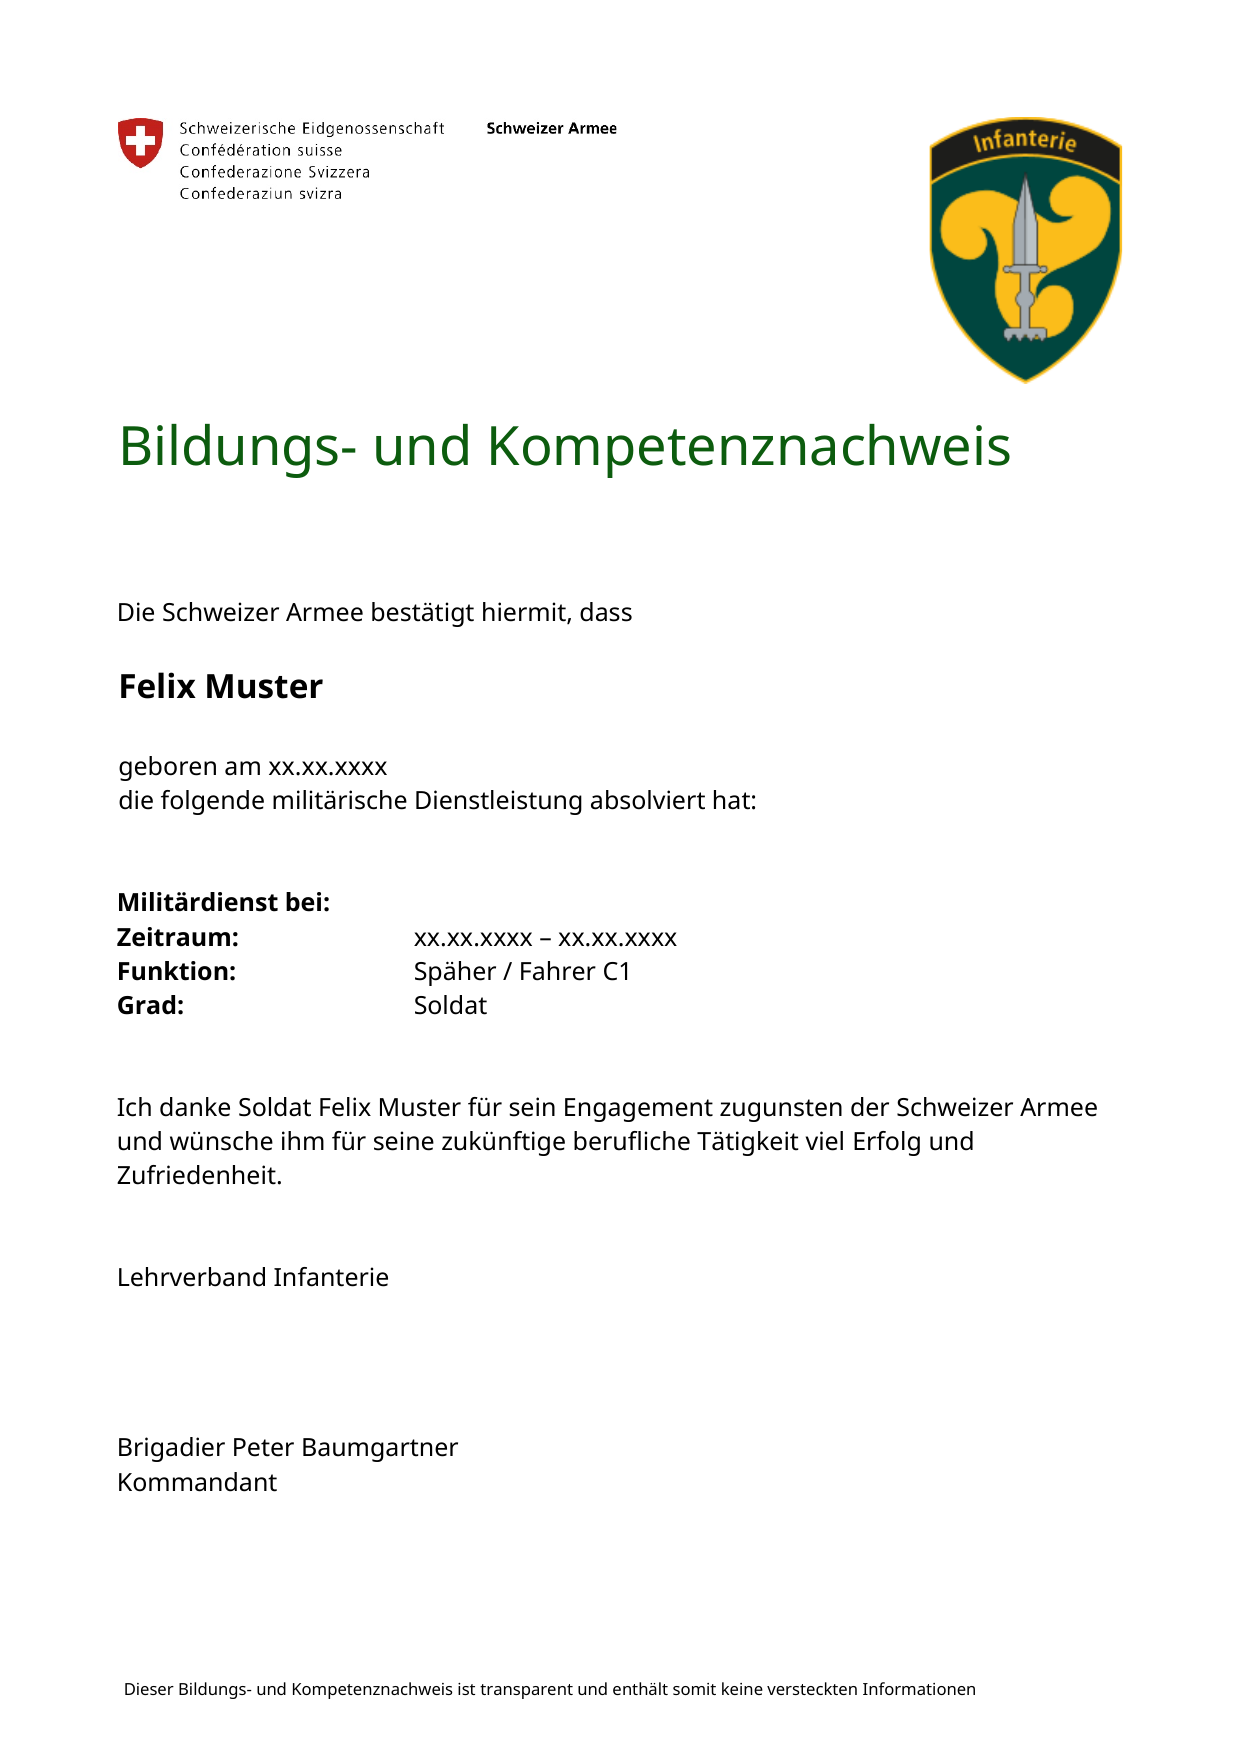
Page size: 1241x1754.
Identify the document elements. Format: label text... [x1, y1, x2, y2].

text Felix Muster [118, 663, 1122, 708]
text Die Schweizer Armee bestätigt hiermit, dass [117, 594, 1122, 628]
text die folgende militärische Dienstleistung absolviert hat: [118, 783, 1122, 817]
picture [929, 117, 1123, 384]
text Zeitraum: xx.xx.xxxx – xx.xx.xxxx [117, 919, 1122, 953]
text Ich danke Soldat Felix Muster für sein Engagement zugunsten der Schweizer Armee und wünsche ihm für seine zukünftige berufliche Tätigkeit viel Erfolg und Zufriedenheit. [117, 1055, 1122, 1192]
text Funktion: Späher / Fahrer C1 [117, 953, 1122, 987]
text Brigadier Peter Baumgartner [117, 1430, 1122, 1464]
text Grad: Soldat [117, 987, 1122, 1021]
text Kommandant [117, 1464, 1122, 1498]
text Lehrverband Infanterie [117, 1260, 1122, 1294]
text Bildungs- und Kompetenznachweis [118, 407, 1122, 481]
text geboren am xx.xx.xxxx [118, 749, 1122, 783]
text Militärdienst bei: [117, 885, 1122, 919]
picture [118, 118, 617, 199]
